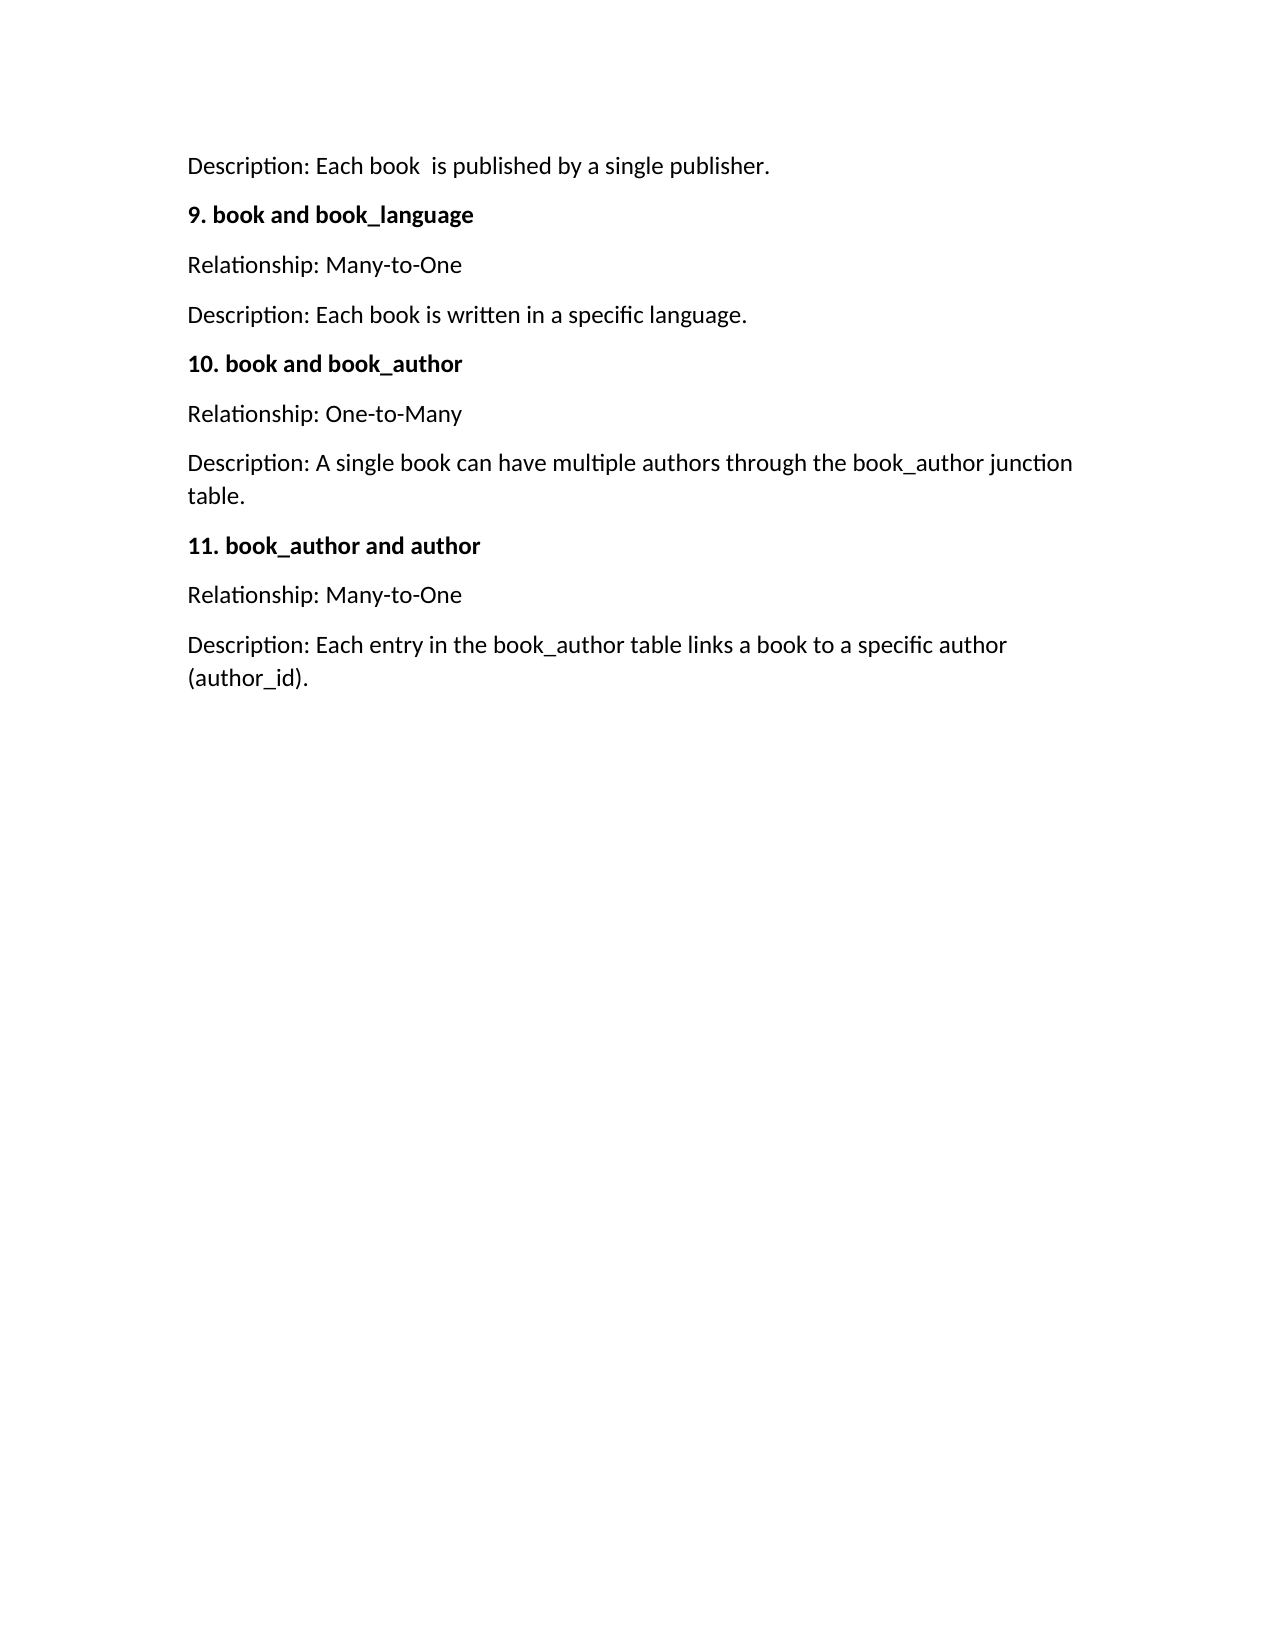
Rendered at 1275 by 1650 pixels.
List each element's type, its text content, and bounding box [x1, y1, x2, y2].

text Relationship: Many-to-One [187, 249, 1087, 280]
text 11. book_author and author [187, 530, 1087, 561]
text Description: Each entry in the book_author table links a book to a specific author (author_id). [187, 629, 1087, 693]
text 9. book and book_language [187, 199, 1087, 230]
text Description: Each book is written in a specific language. [187, 299, 1087, 329]
text Description: Each book is published by a single publisher. [187, 150, 1087, 181]
text Relationship: One-to-Many [187, 398, 1087, 428]
text Relationship: Many-to-One [187, 579, 1087, 610]
text Description: A single book can have multiple authors through the book_author junction table. [187, 447, 1087, 511]
text 10. book and book_author [187, 348, 1087, 379]
